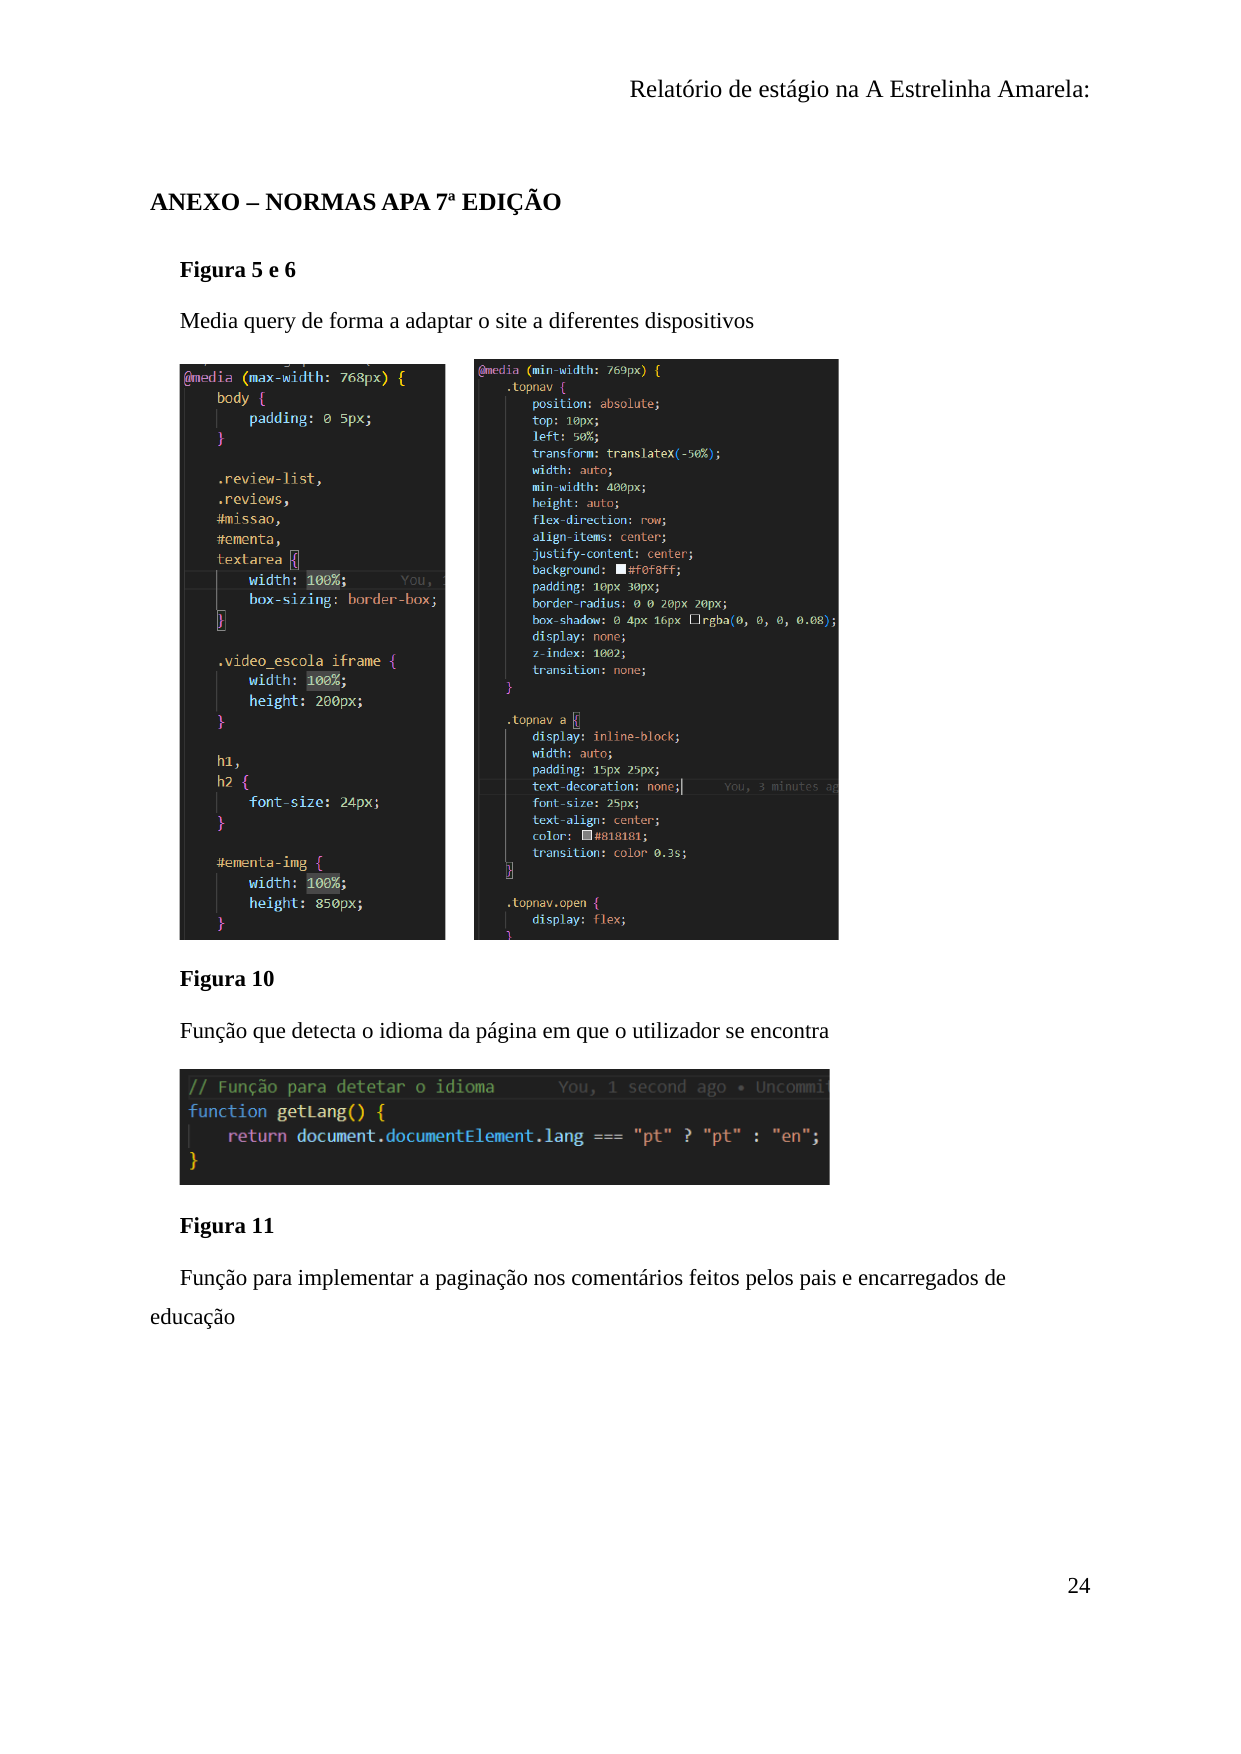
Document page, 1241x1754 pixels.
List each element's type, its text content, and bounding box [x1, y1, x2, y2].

text Função que detecta o idioma da página em que o utilizador se encontra [150, 1017, 1090, 1043]
text Figura 5 e 6 [150, 256, 1090, 282]
text Figura 10 [150, 965, 1090, 992]
text Media query de forma a adaptar o site a diferentes dispositivos [150, 308, 1090, 334]
picture [474, 359, 839, 940]
picture [179, 364, 446, 940]
text Função para implementar a paginação nos comentários feitos pelos pais e encarregados de educação [150, 1264, 1090, 1330]
text ANEXO – NORMAS APA 7ª EDIÇÃO [150, 187, 1090, 216]
text Figura 11 [150, 1212, 1090, 1238]
picture [179, 1069, 830, 1185]
